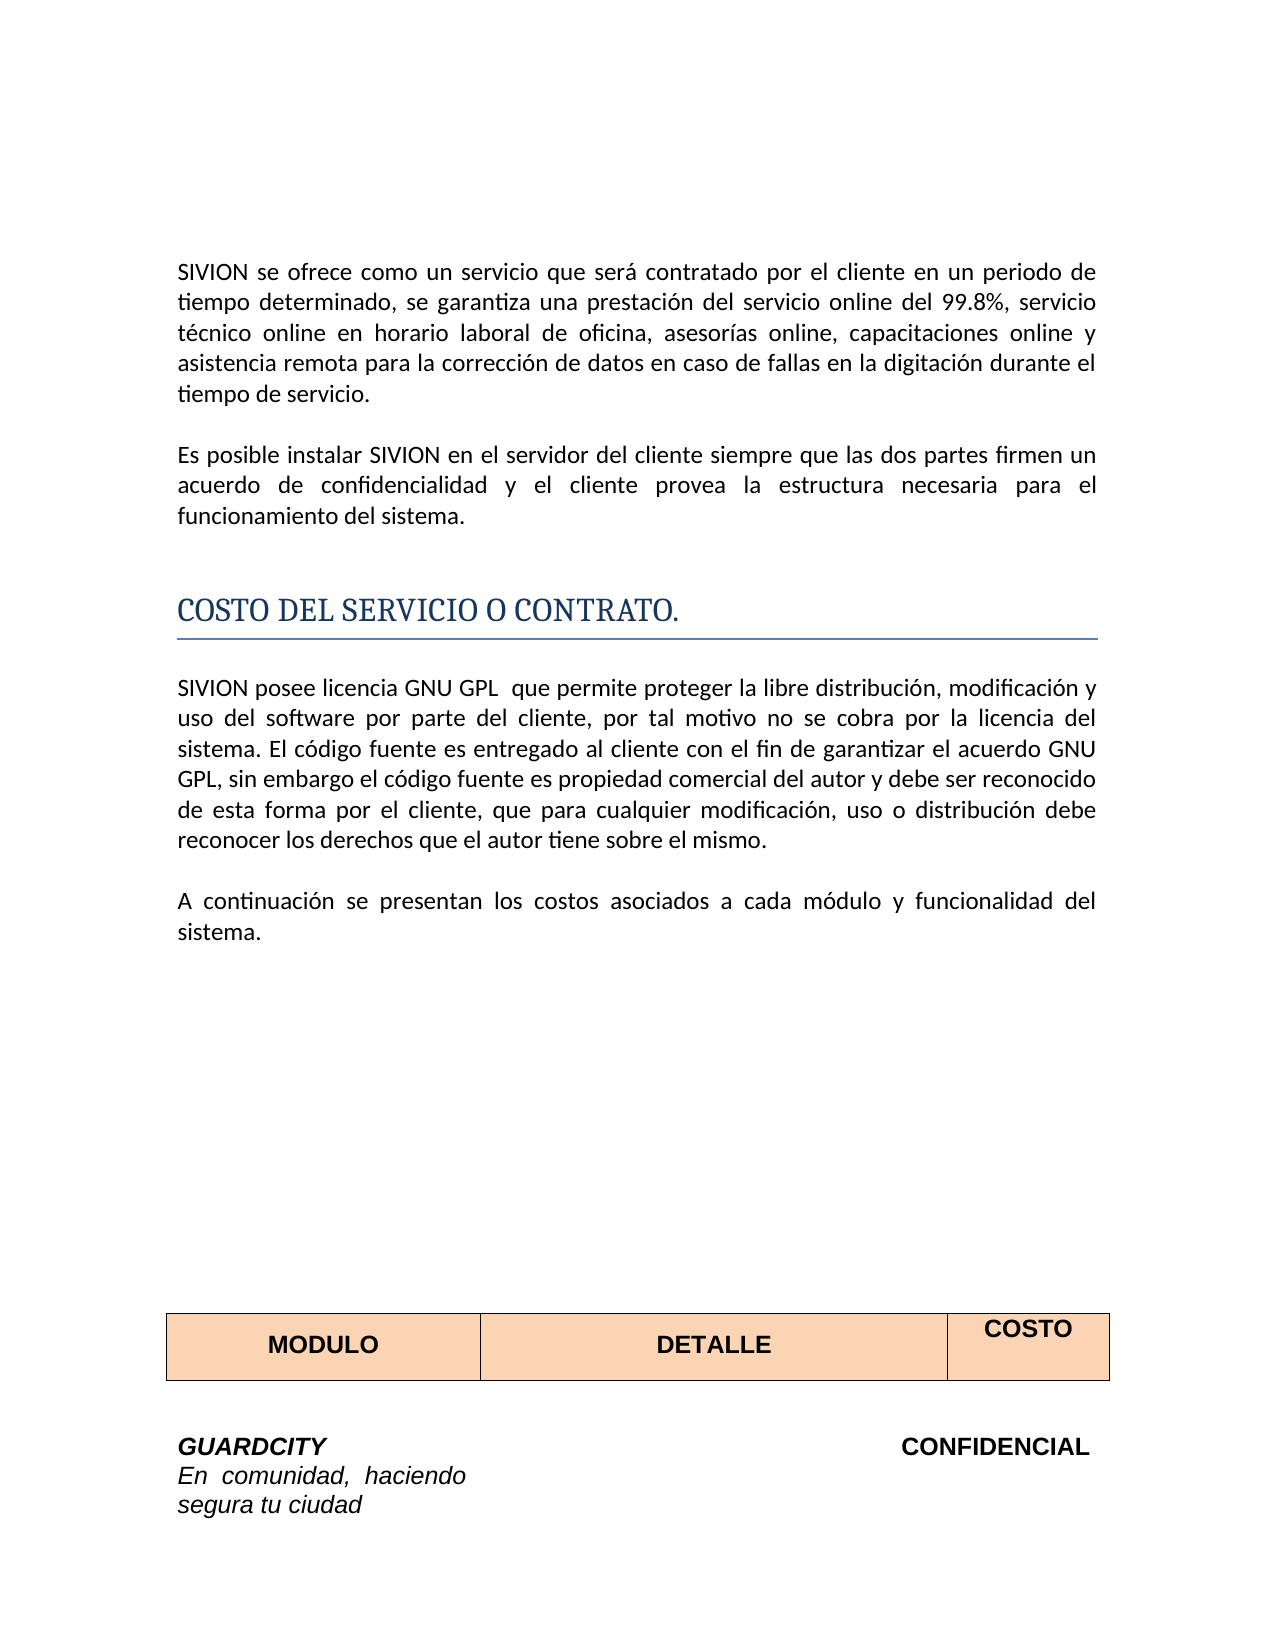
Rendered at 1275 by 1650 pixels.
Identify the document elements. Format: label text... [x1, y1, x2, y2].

table_header MODULO [167, 1314, 480, 1380]
text A continuación se presentan los costos asociados a cada módulo y funcionalidad del sistema. [177, 885, 1098, 946]
table_header COSTO [948, 1314, 1109, 1380]
title COSTO DEL SERVICIO O CONTRATO. [177, 592, 1098, 638]
text SIVION se ofrece como un servicio que será contratado por el cliente en un periodo de tiempo determinado, se garantiza una prestación del servicio online del 99.8%, servicio técnico online en horario laboral de oficina, asesorías online, capacitaciones online y asistencia remota para la corrección de datos en caso de fallas en la digitación durante el tiempo de servicio. [177, 256, 1098, 408]
text SIVION posee licencia GNU GPL que permite proteger la libre distribución, modificación y uso del software por parte del cliente, por tal motivo no se cobra por la licencia del sistema. El código fuente es entregado al cliente con el fin de garantizar el acuerdo GNU GPL, sin embargo el código fuente es propiedad comercial del autor y debe ser reconocido de esta forma por el cliente, que para cualquier modificación, uso o distribución debe reconocer los derechos que el autor tiene sobre el mismo. [177, 672, 1098, 855]
text Es posible instalar SIVION en el servidor del cliente siempre que las dos partes firmen un acuerdo de confidencialidad y el cliente provea la estructura necesaria para el funcionamiento del sistema. [177, 439, 1098, 531]
table_header DETALLE [481, 1314, 947, 1380]
